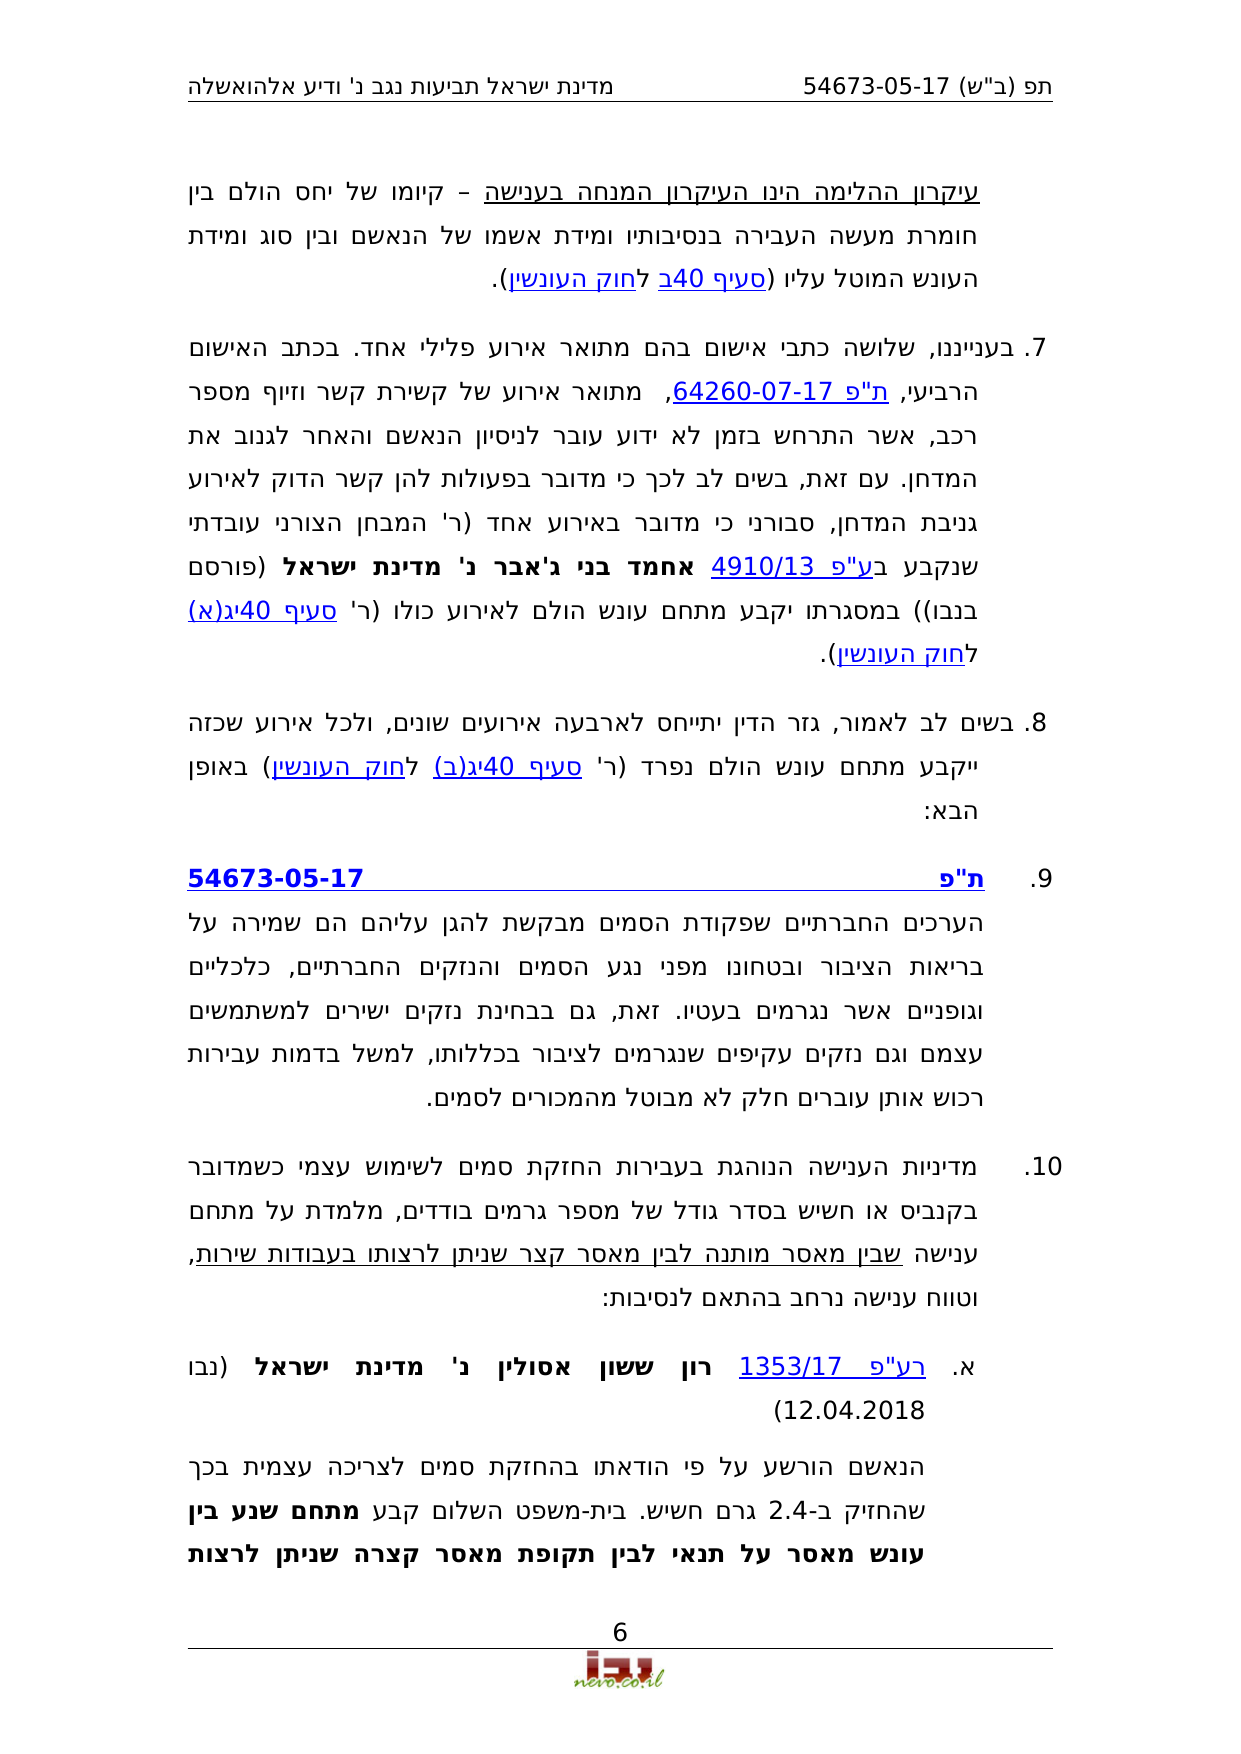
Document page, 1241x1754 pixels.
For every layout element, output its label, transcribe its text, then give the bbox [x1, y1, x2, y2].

list בענייננו, שלושה כתבי אישום בהם מתואר אירוע פלילי אחד. בכתב האישום הרביעי, ת"פ 64260-07-17, מתואר אירוע של קשירת קשר וזיוף מספר רכב, אשר התרחש בזמן לא ידוע עובר לניסיון הנאשם והאחר לגנוב את המדחן. עם זאת, בשים לב לכך כי מדובר בפעולות להן קשר הדוק לאירוע גניבת המדחן, סבורני כי מדובר באירוע אחד (ר' המבחן הצורני עובדתי שנקבע בע"פ 4910/13 אחמד בני ג'אבר נ' מדינת ישראל (פורסם בנבו)) במסגרתו יקבע מתחם עונש הולם לאירוע כולו (ר' סעיף 40יג(א) לחוק העונשין). [187, 333, 1023, 669]
text עיקרון ההלימה הינו העיקרון המנחה בענישה – קיומו של יחס הולם בין חומרת מעשה העבירה בנסיבותיו ומידת אשמו של הנאשם ובין סוג ומידת העונש המוטל עליו (סעיף 40ב לחוק העונשין). [187, 177, 979, 294]
text רע"פ 1353/17 רון ששון אסולין נ' מדינת ישראל (נבו 12.04.2018) [187, 1352, 963, 1425]
list ת"פ 54673-05-17 הערכים החברתיים שפקודת הסמים מבקשת להגן עליהם הם שמירה על בריאות הציבור ובטחונו מפני נגע הסמים והנזקים החברתיים, כלכליים וגופניים אשר נגרמים בעטיו. זאת, גם בבחינת נזקים ישירים למשתמשים עצמם וגם נזקים עקיפים שנגרמים לציבור בכללותו, למשל בדמות עבירות רכוש אותן עוברים חלק לא מבוטל מהמכורים לסמים. [187, 865, 1029, 1113]
list מדיניות הענישה הנוהגת בעבירות החזקת סמים לשימוש עצמי כשמדובר בקנביס או חשיש בסדר גודל של מספר גרמים בודדים, מלמדת על מתחם ענישה שבין מאסר מותנה לבין מאסר קצר שניתן לרצותו בעבודות שירות, וטווח ענישה נרחב בהתאם לנסיבות: [187, 1152, 1023, 1313]
picture [574, 1650, 666, 1689]
list בשים לב לאמור, גזר הדין יתייחס לארבעה אירועים שונים, ולכל אירוע שכזה ייקבע מתחם עונש הולם נפרד (ר' סעיף 40יג(ב) לחוק העונשין) באופן הבא: [187, 708, 1023, 825]
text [187, 1452, 926, 1569]
